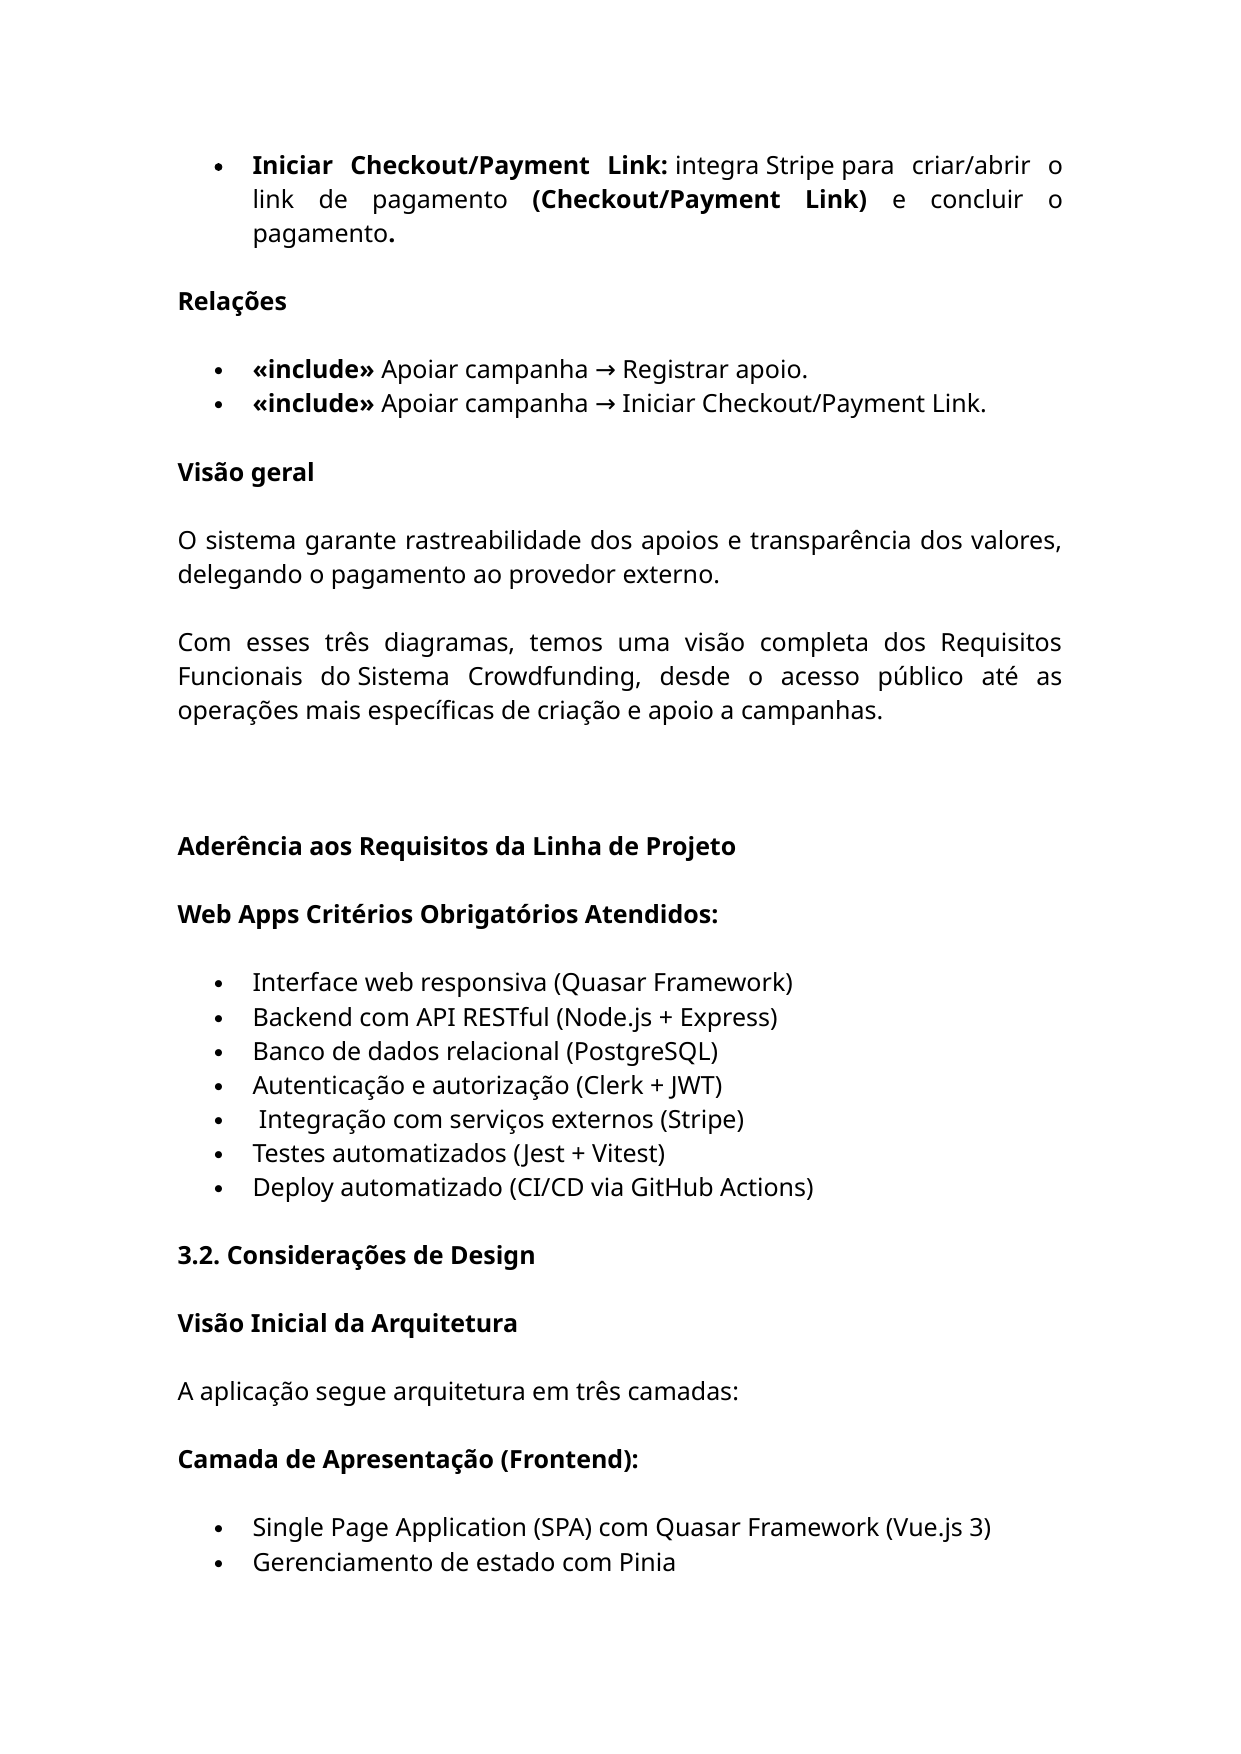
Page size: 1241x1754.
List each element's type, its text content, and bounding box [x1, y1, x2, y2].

list «include» Apoiar campanha → Iniciar Checkout/Payment Link. [215, 386, 1063, 420]
list Banco de dados relacional (PostgreSQL) [215, 1033, 1063, 1067]
list Gerenciamento de estado com Pinia [215, 1544, 1063, 1578]
list Single Page Application (SPA) com Quasar Framework (Vue.js 3) [215, 1510, 1063, 1544]
text O sistema garante rastreabilidade dos apoios e transparência dos valores, delegando o pagamento ao provedor externo. [177, 522, 1063, 590]
text Com esses três diagramas, temos uma visão completa dos Requisitos Funcionais do Sistema Crowdfunding, desde o acesso público até as operações mais específicas de criação e apoio a campanhas. [177, 624, 1063, 727]
list Deploy automatizado (CI/CD via GitHub Actions) [215, 1169, 1063, 1203]
list Backend com API RESTful (Node.js + Express) [215, 999, 1063, 1033]
list Autenticação e autorização (Clerk + JWT) [215, 1067, 1063, 1101]
list «include» Apoiar campanha → Registrar apoio. [215, 352, 1063, 386]
list Iniciar Checkout/Payment Link: integra Stripe para criar/abrir o link de pagamento (Checkout/Payment Link) e concluir o pagamento. [215, 148, 1063, 250]
list Interface web responsiva (Quasar Framework) [215, 965, 1063, 999]
text Visão Inicial da Arquitetura [177, 1306, 1063, 1340]
text Web Apps Critérios Obrigatórios Atendidos: [177, 897, 1063, 931]
text A aplicação segue arquitetura em três camadas: [177, 1374, 1063, 1408]
list Integração com serviços externos (Stripe) [215, 1101, 1063, 1135]
text Aderência aos Requisitos da Linha de Projeto [177, 829, 1063, 863]
text Camada de Apresentação (Frontend): [177, 1442, 1063, 1476]
list Testes automatizados (Jest + Vitest) [215, 1135, 1063, 1169]
text Visão geral [177, 454, 1063, 488]
text Relações [177, 284, 1063, 318]
text 3.2. Considerações de Design [177, 1238, 1063, 1272]
